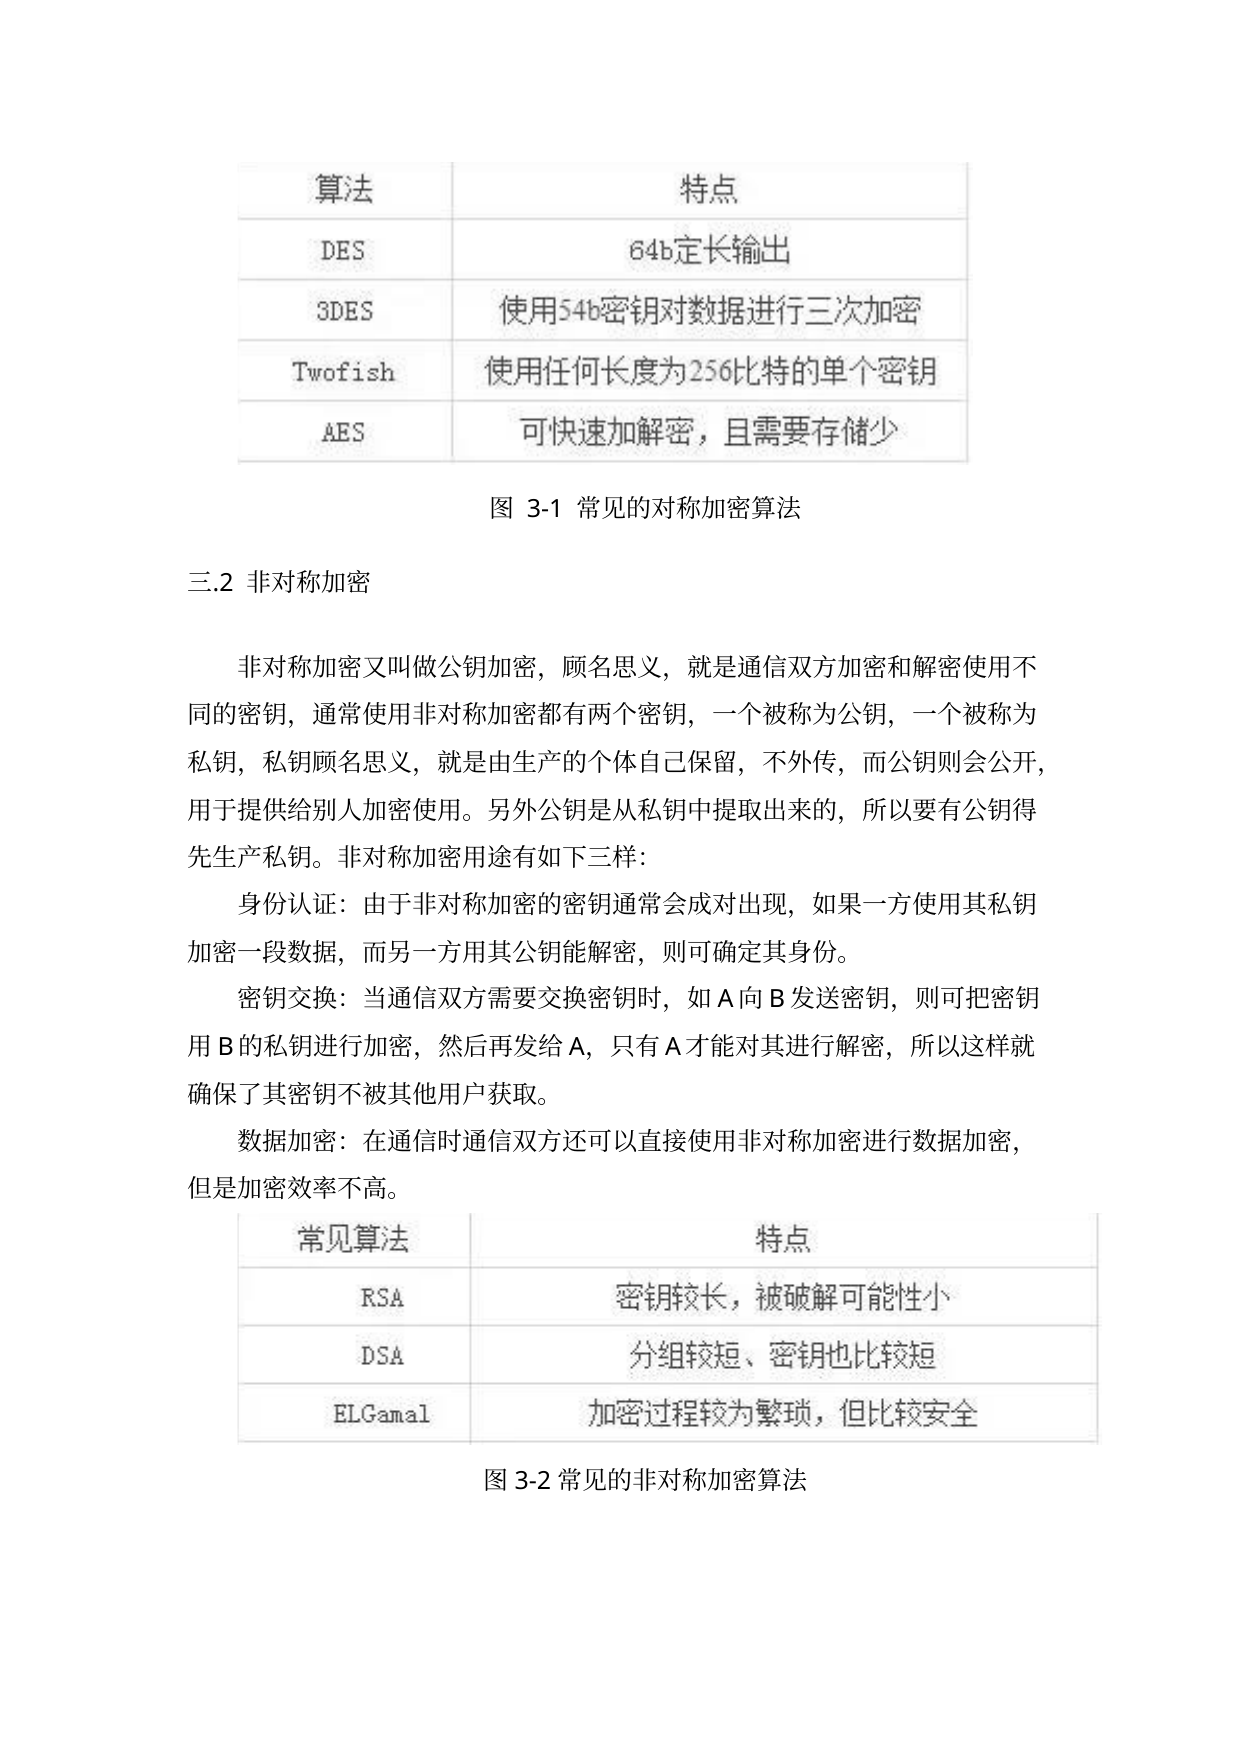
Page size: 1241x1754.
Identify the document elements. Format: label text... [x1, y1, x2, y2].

text 数据加密：在通信时通信双方还可以直接使用非对称加密进行数据加密，但是加密效率不高。 [187, 1119, 1053, 1207]
text 图 3-1 常见的对称加密算法 [187, 487, 1053, 527]
picture [237, 162, 973, 465]
text 密钥交换：当通信双方需要交换密钥时，如A向B发送密钥，则可把密钥用B的私钥进行加密，然后再发给A，只有A才能对其进行解密，所以这样就确保了其密钥不被其他用户获取。 [187, 977, 1053, 1112]
text 图 3-2 常见的非对称加密算法 [187, 1459, 1053, 1498]
text 非对称加密又叫做公钥加密，顾名思义，就是通信双方加密和解密使用不同的密钥，通常使用非对称加密都有两个密钥，一个被称为公钥，一个被称为私钥，私钥顾名思义，就是由生产的个体自己保留，不外传，而公钥则会公开，用于提供给别人加密使用。另外公钥是从私钥中提取出来的，所以要有公钥得先生产私钥。非对称加密用途有如下三样： [187, 646, 1053, 876]
subtitle 非对称加密 [187, 561, 1053, 601]
picture [237, 1213, 1103, 1445]
text 身份认证：由于非对称加密的密钥通常会成对出现，如果一方使用其私钥加密一段数据，而另一方用其公钥能解密，则可确定其身份。 [187, 883, 1053, 970]
